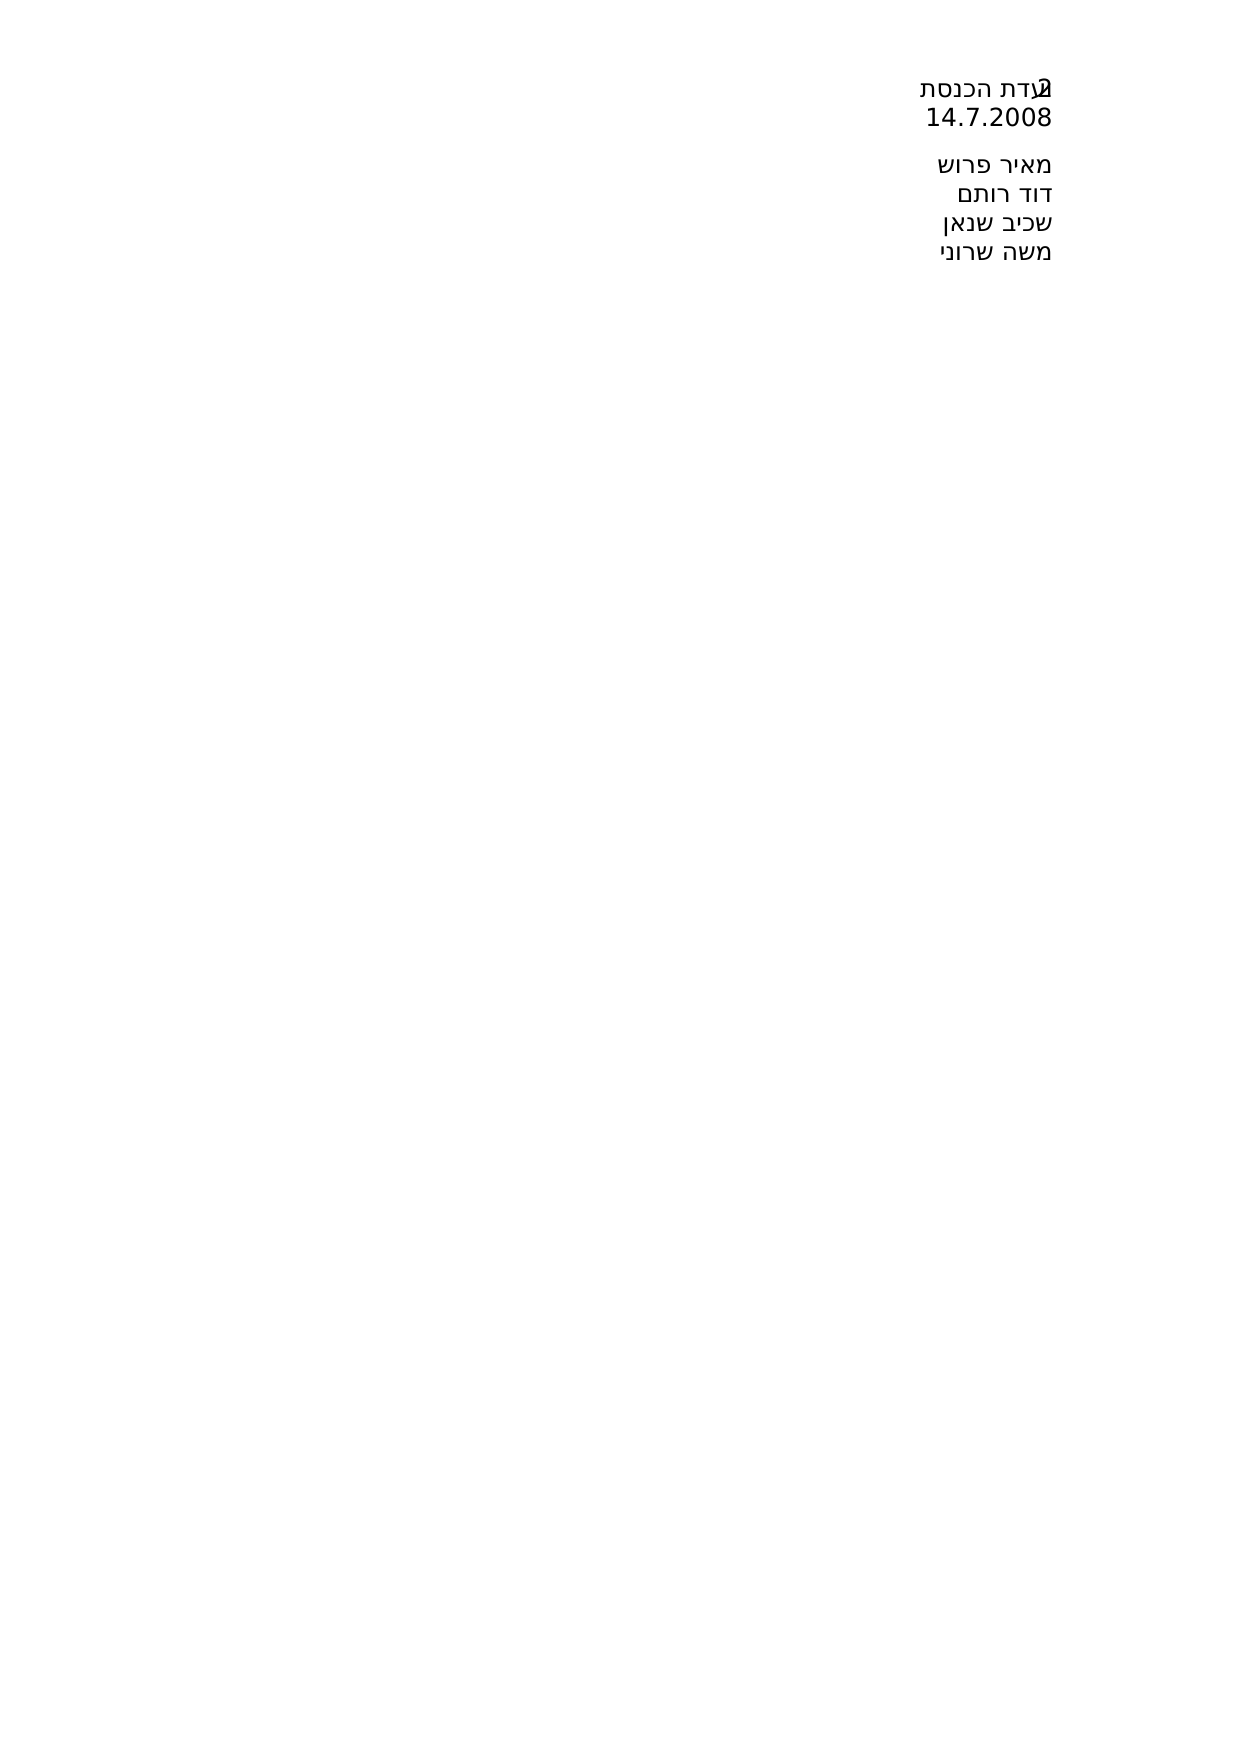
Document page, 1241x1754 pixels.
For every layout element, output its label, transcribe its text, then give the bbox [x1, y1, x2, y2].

text שכיב שנאן [187, 208, 1053, 237]
text משה שרוני [187, 237, 1053, 267]
text דוד רותם [187, 179, 1053, 208]
text מאיר פרוש [187, 150, 1053, 179]
